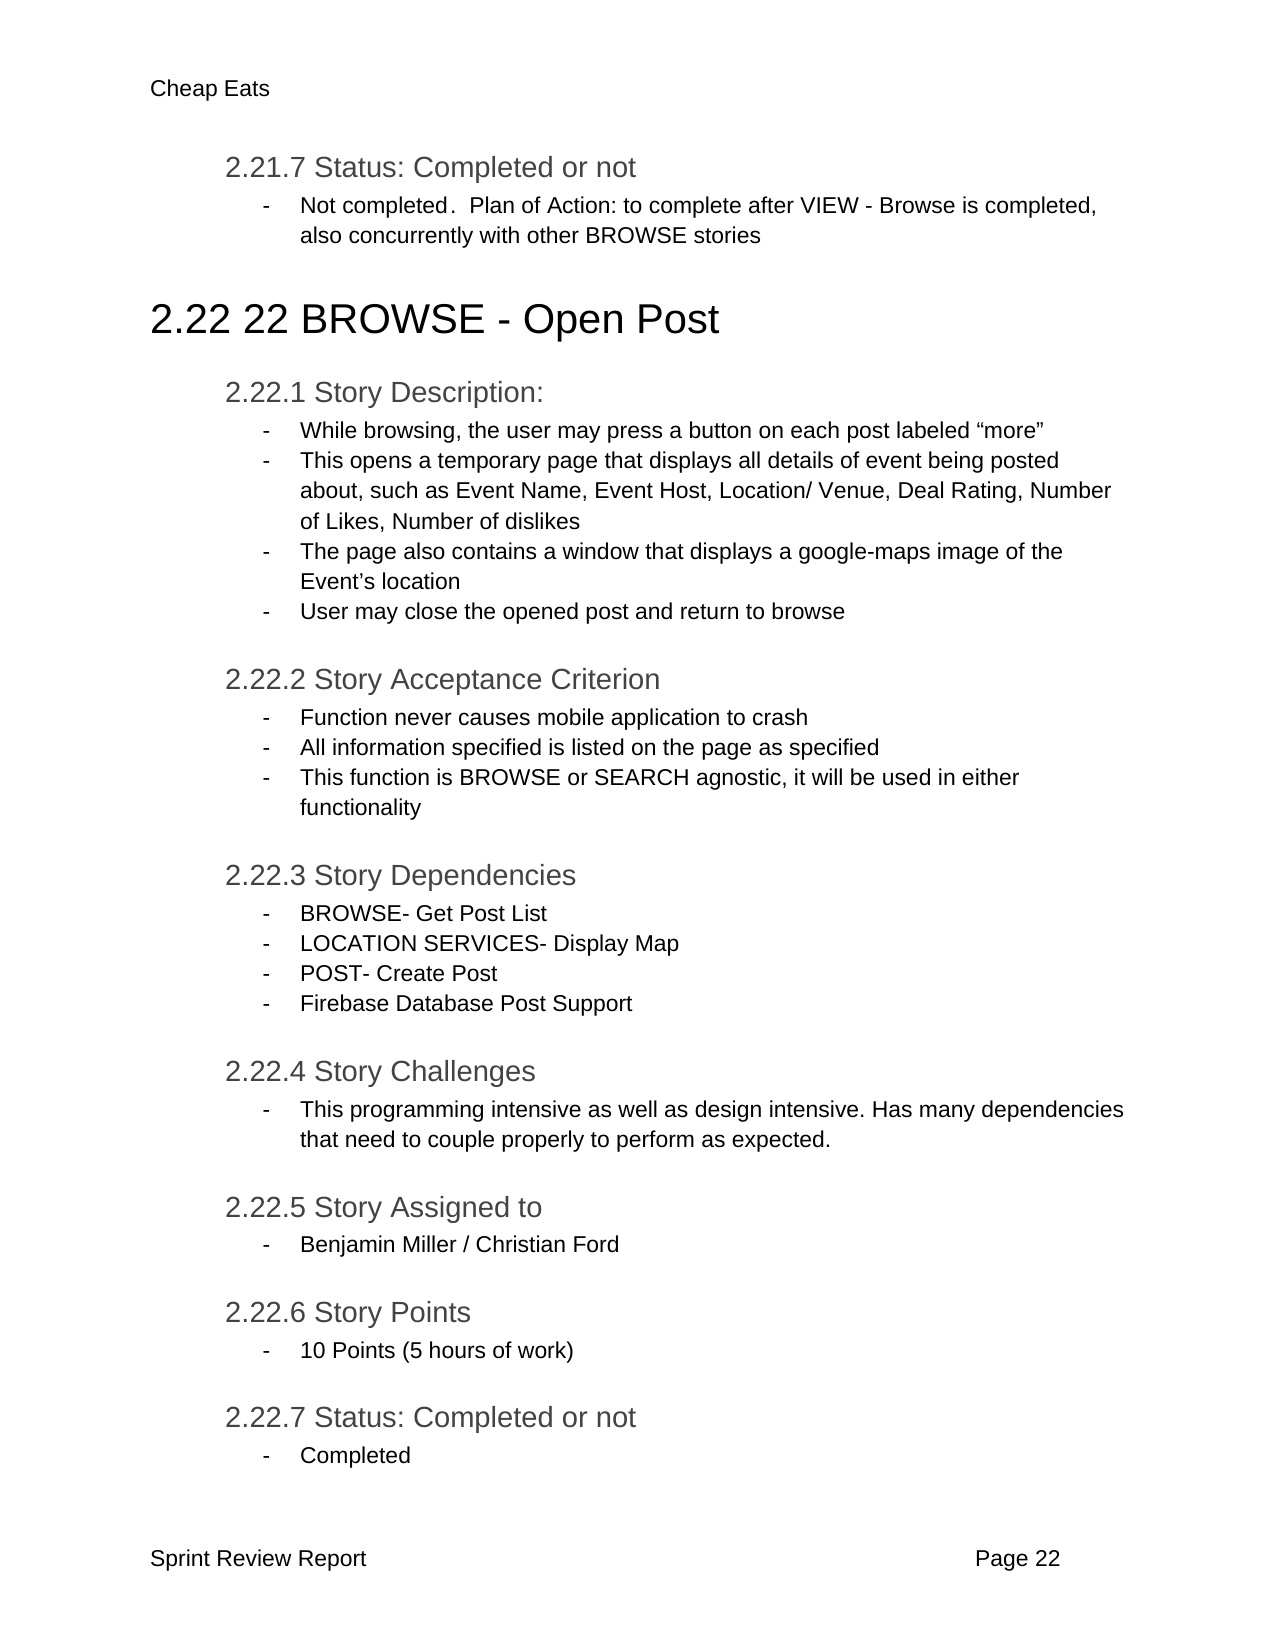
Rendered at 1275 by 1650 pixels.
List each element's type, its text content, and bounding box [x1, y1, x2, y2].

list POST- Create Post [262, 960, 1125, 987]
list All information specified is listed on the page as specified [262, 734, 1125, 760]
list The page also contains a window that displays a google-maps image of the Event’s location [262, 538, 1125, 594]
subtitle 2.21.7 Status: Completed or not [150, 150, 1125, 183]
list Firebase Database Post Support [262, 990, 1125, 1017]
list This opens a temporary page that displays all details of event being posted about, such as Event Name, Event Host, Location/ Venue, Deal Rating, Number of Likes, Number of dislikes [262, 447, 1125, 534]
list This programming intensive as well as design intensive. Has many dependencies that need to couple properly to perform as expected. [262, 1096, 1125, 1152]
list LOCATION SERVICES- Display Map [262, 930, 1125, 956]
list Completed [262, 1442, 1125, 1469]
subtitle 2.22.6 Story Points [150, 1295, 1125, 1328]
list Not completed . Plan of Action: to complete after VIEW - Browse is completed, also concurrently with other BROWSE stories [262, 192, 1125, 248]
list Function never causes mobile application to crash [262, 704, 1125, 730]
list 10 Points (5 hours of work) [262, 1337, 1125, 1363]
subtitle 2.22.4 Story Challenges [150, 1054, 1125, 1087]
subtitle 2.22.1 Story Description: [150, 375, 1125, 409]
list This function is BROWSE or SEARCH agnostic, it will be used in either functionality [262, 764, 1125, 821]
list While browsing, the user may press a button on each post labeled “more” [262, 417, 1125, 443]
subtitle 2.22.5 Story Assigned to [150, 1189, 1125, 1223]
list BROWSE- Get Post List [262, 900, 1125, 926]
subtitle 2.22.7 Status: Completed or not [150, 1400, 1125, 1434]
subtitle 2.22.3 Story Dependencies [150, 858, 1125, 891]
list Benjamin Miller / Christian Ford [262, 1231, 1125, 1258]
subtitle 2.22 22 BROWSE - Open Post [150, 294, 1125, 342]
subtitle 2.22.2 Story Acceptance Criterion [150, 662, 1125, 695]
list User may close the opened post and return to browse [262, 598, 1125, 625]
